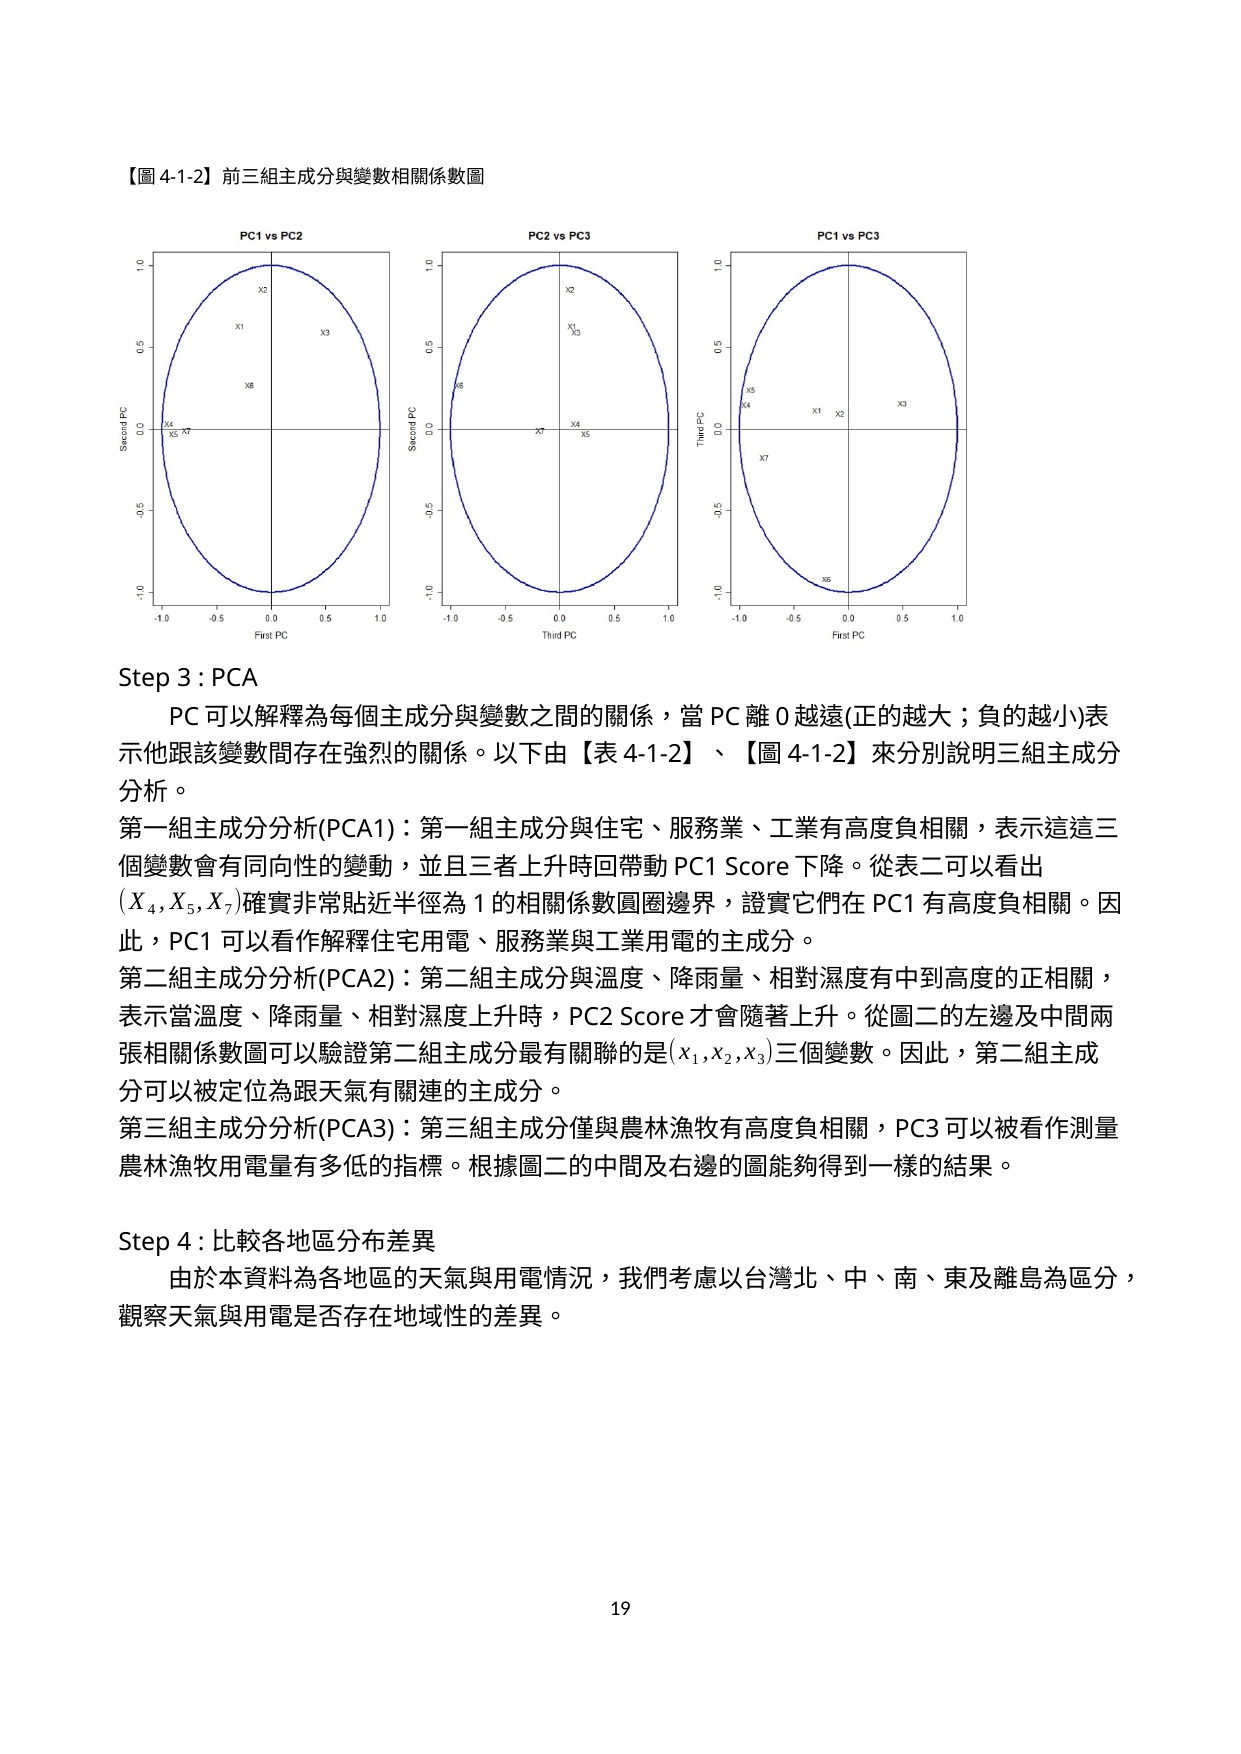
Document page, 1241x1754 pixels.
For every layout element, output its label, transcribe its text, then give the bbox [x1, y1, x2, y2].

text 第三組主成分分析(PCA3)：第三組主成分僅與農林漁牧有高度負相關，PC3可以被看作測量農林漁牧用電量有多低的指標。根據圖二的中間及右邊的圖能夠得到一樣的結果。 [118, 1108, 1122, 1183]
text 由於本資料為各地區的天氣與用電情況，我們考慮以台灣北、中、南、東及離島為區分，觀察天氣與用電是否存在地域性的差異。 [118, 1258, 1122, 1333]
text PC可以解釋為每個主成分與變數之間的關係，當PC離0越遠(正的越大；負的越小)表示他跟該變數間存在強烈的關係。以下由【表4-1-2】、【圖4-1-2】來分別說明三組主成分分析。 [118, 696, 1122, 808]
text Step 3 : PCA [118, 658, 1122, 696]
picture [118, 217, 984, 649]
text 第二組主成分分析(PCA2)：第二組主成分與溫度、降雨量、相對濕度有中到高度的正相關，表示當溫度、降雨量、相對濕度上升時，PC2 Score才會隨著上升。從圖二的左邊及中間兩張相關係數圖可以驗證第二組主成分最有關聯的是三個變數。因此，第二組主成分可以被定位為跟天氣有關連的主成分。 [118, 958, 1122, 1108]
text 【圖4-1-2】前三組主成分與變數相關係數圖 [118, 157, 1122, 194]
text 第一組主成分分析(PCA1)：第一組主成分與住宅、服務業、工業有高度負相關，表示這這三個變數會有同向性的變動，並且三者上升時回帶動PC1 Score下降。從表二可以看出確實非常貼近半徑為1的相關係數圓圈邊界，證實它們在PC1有高度負相關。因此，PC1 可以看作解釋住宅用電、服務業與工業用電的主成分。 [118, 808, 1122, 958]
text Step 4 : 比較各地區分布差異 [118, 1221, 1122, 1258]
